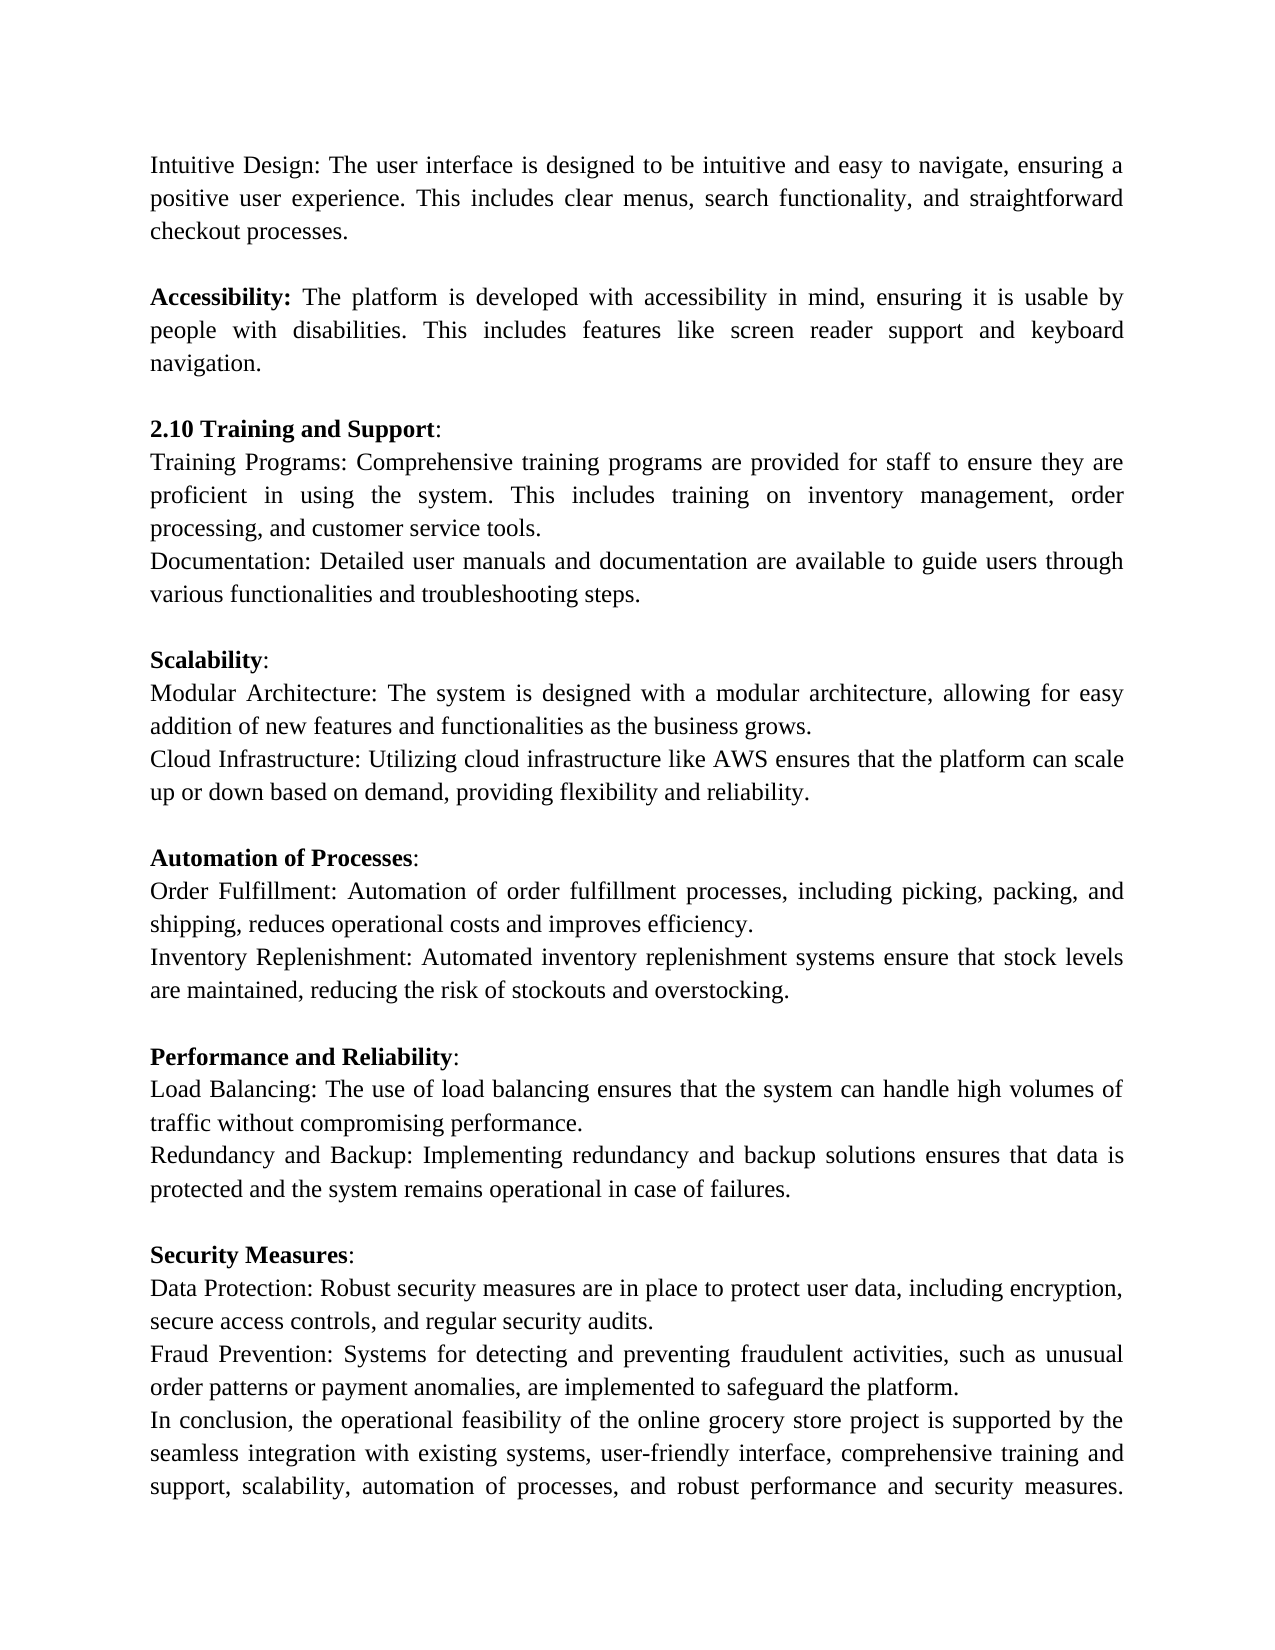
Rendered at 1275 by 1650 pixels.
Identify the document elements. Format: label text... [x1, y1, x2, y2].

text Inventory Replenishment: Automated inventory replenishment systems ensure that stock levels are maintained, reducing the risk of stockouts and overstocking. [150, 942, 1125, 1004]
text Cloud Infrastructure: Utilizing cloud infrastructure like AWS ensures that the platform can scale up or down based on demand, providing flexibility and reliability. [150, 744, 1125, 806]
text Load Balancing: The use of load balancing ensures that the system can handle high volumes of traffic without compromising performance. [150, 1074, 1125, 1136]
text Order Fulfillment: Automation of order fulfillment processes, including picking, packing, and shipping, reduces operational costs and improves efficiency. [150, 876, 1125, 938]
text Accessibility: The platform is developed with accessibility in mind, ensuring it is usable by people with disabilities. This includes features like screen reader support and keyboard navigation. [150, 282, 1125, 377]
text Redundancy and Backup: Implementing redundancy and backup solutions ensures that data is protected and the system remains operational in case of failures. [150, 1141, 1125, 1202]
text Performance and Reliability: [150, 1042, 1125, 1070]
text Automation of Processes: [150, 843, 1125, 872]
text Intuitive Design: The user interface is designed to be intuitive and easy to navigate, ensuring a positive user experience. This includes clear menus, search functionality, and straightforward checkout processes. [150, 150, 1125, 245]
text 2.10 Training and Support: [150, 414, 1125, 443]
text Data Protection: Robust security measures are in place to protect user data, including encryption, secure access controls, and regular security audits. [150, 1273, 1125, 1334]
text Training Programs: Comprehensive training programs are provided for staff to ensure they are proficient in using the system. This includes training on inventory management, order processing, and customer service tools. [150, 447, 1125, 542]
text Fraud Prevention: Systems for detecting and preventing fraudulent activities, such as unusual order patterns or payment anomalies, are implemented to safeguard the platform. [150, 1339, 1125, 1401]
text Documentation: Detailed user manuals and documentation are available to guide users through various functionalities and troubleshooting steps. [150, 546, 1125, 608]
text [150, 1405, 1125, 1499]
text Scalability: [150, 645, 1125, 674]
text Security Measures: [150, 1240, 1125, 1268]
text Modular Architecture: The system is designed with a modular architecture, allowing for easy addition of new features and functionalities as the business grows. [150, 678, 1125, 740]
